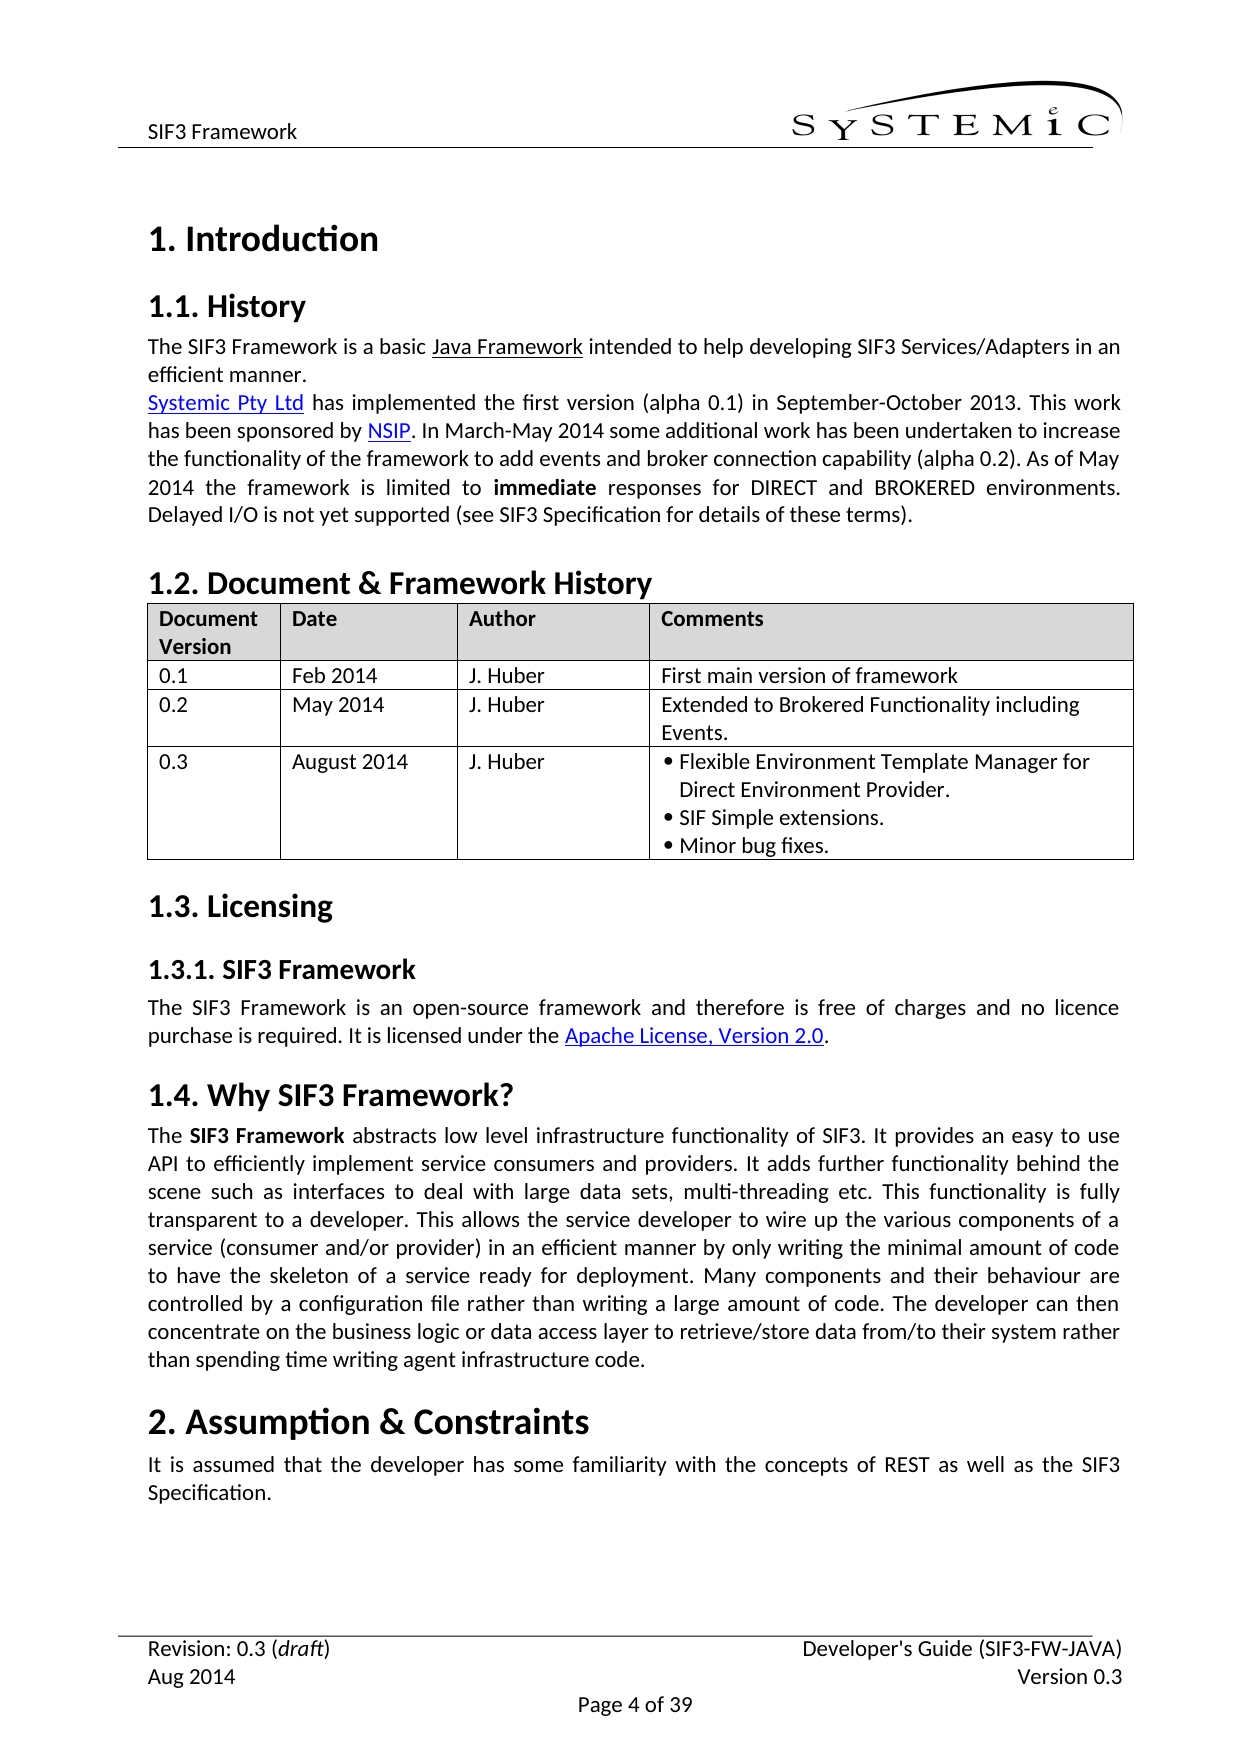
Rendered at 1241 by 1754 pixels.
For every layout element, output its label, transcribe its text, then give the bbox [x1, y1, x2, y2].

table_header Comments [650, 604, 1133, 660]
picture [792, 80, 1123, 140]
table_cell 0.1 [148, 661, 280, 689]
table_cell Feb 2014 [281, 661, 457, 689]
table_cell 0.3 [148, 747, 280, 859]
subtitle Document & Framework History [148, 562, 1122, 603]
subtitle Licensing [148, 885, 1122, 926]
subtitle History [148, 286, 1122, 326]
text The SIF3 Framework is an open-source framework and therefore is free of charges and no licence purchase is required. It is licensed under the Apache License, Version 2.0. [148, 993, 1122, 1049]
text It is assumed that the developer has some familiarity with the concepts of REST as well as the SIF3 Specification. [148, 1450, 1122, 1506]
subtitle Introduction [148, 215, 1122, 261]
table_cell Flexible Environment Template Manager for Direct Environment Provider. SIF Simple extensions. Minor bug fixes. [650, 747, 1133, 859]
table_cell First main version of framework [650, 661, 1133, 689]
table_cell May 2014 [281, 690, 457, 746]
text The SIF3 Framework abstracts low level infrastructure functionality of SIF3. It provides an easy to use API to efficiently implement service consumers and providers. It adds further functionality behind the scene such as interfaces to deal with large data sets, multi-threading etc. This functionality is fully transparent to a developer. This allows the service developer to wire up the various components of a service (consumer and/or provider) in an efficient manner by only writing the minimal amount of code to have the skeleton of a service ready for deployment. Many components and their behaviour are controlled by a configuration file rather than writing a large amount of code. The developer can then concentrate on the business logic or data access layer to retrieve/store data from/to their system rather than spending time writing agent infrastructure code. [148, 1121, 1122, 1373]
table_cell J. Huber [458, 661, 649, 689]
subtitle Assumption & Constraints [148, 1398, 1122, 1444]
text Systemic Pty Ltd has implemented the first version (alpha 0.1) in September-October 2013. This work has been sponsored by NSIP. In March-May 2014 some additional work has been undertaken to increase the functionality of the framework to add events and broker connection capability (alpha 0.2). As of May 2014 the framework is limited to immediate responses for DIRECT and BROKERED environments. Delayed I/O is not yet supported (see SIF3 Specification for details of these terms). [148, 388, 1122, 529]
table_cell August 2014 [281, 747, 457, 859]
table_header Document Version [148, 604, 280, 660]
subtitle SIF3 Framework [148, 951, 1122, 986]
table_cell J. Huber [458, 690, 649, 746]
table_cell J. Huber [458, 747, 649, 859]
table_cell 0.2 [148, 690, 280, 746]
text The SIF3 Framework is a basic Java Framework intended to help developing SIF3 Services/Adapters in an efficient manner. [148, 332, 1122, 388]
table_cell Extended to Brokered Functionality including Events. [650, 690, 1133, 746]
table_header Author [458, 604, 649, 660]
subtitle Why SIF3 Framework? [148, 1074, 1122, 1114]
table_header Date [281, 604, 457, 660]
